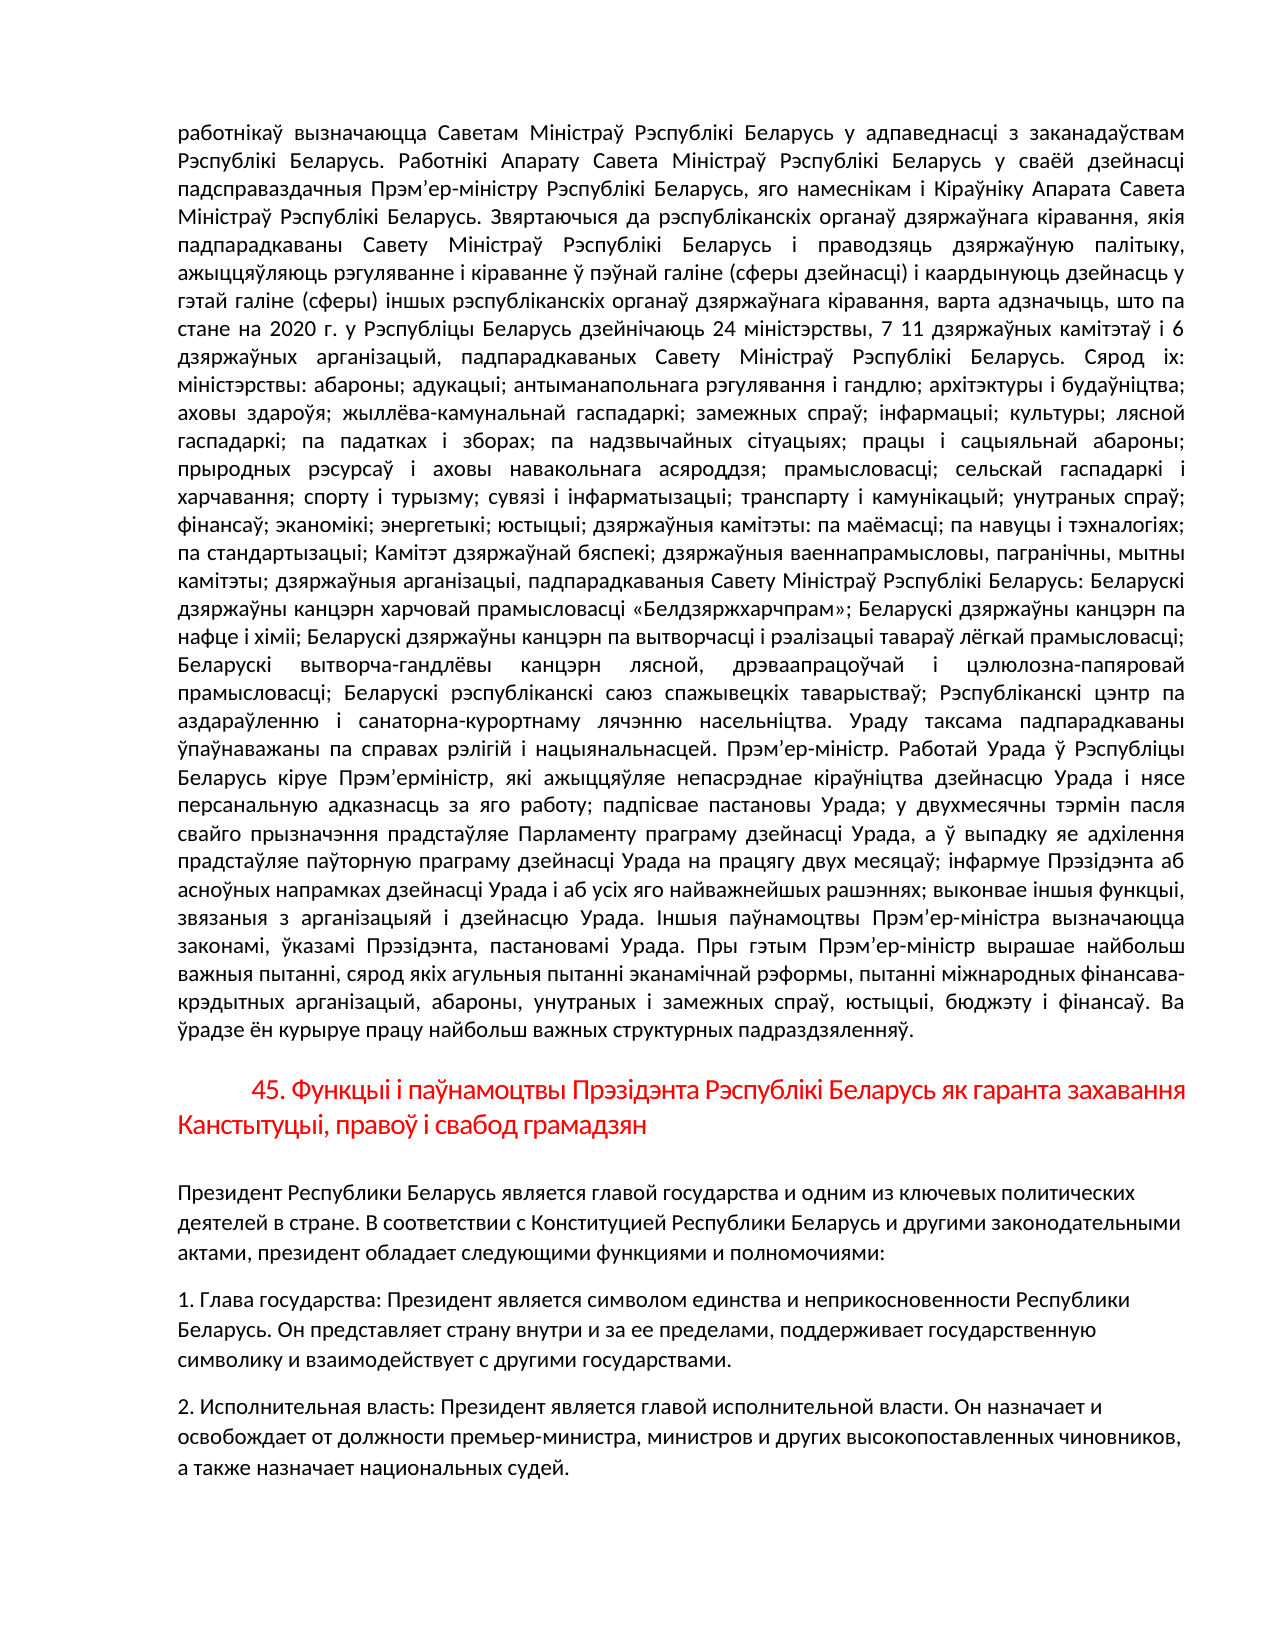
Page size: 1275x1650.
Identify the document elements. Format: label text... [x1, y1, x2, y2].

text 1. Глава государства: Президент является символом единства и неприкосновенности Республики Беларусь. Он представляет страну внутри и за ее пределами, поддерживает государственную символику и взаимодействует с другими государствами. [177, 1285, 1186, 1373]
text 2. Исполнительная власть: Президент является главой исполнительной власти. Он назначает и освобождает от должности премьер-министра, министров и других высокопоставленных чиновников, а также назначает национальных судей. [177, 1392, 1186, 1481]
text 45. Функцыі і паўнамоцтвы Прэзідэнта Рэспублікі Беларусь як гаранта захавання Канстытуцыі, правоў і свабод грамадзян [177, 1071, 1186, 1142]
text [177, 118, 1186, 1043]
text Президент Республики Беларусь является главой государства и одним из ключевых политических деятелей в стране. В соответствии с Конституцией Республики Беларусь и другими законодательными актами, президент обладает следующими функциями и полномочиями: [177, 1178, 1186, 1266]
